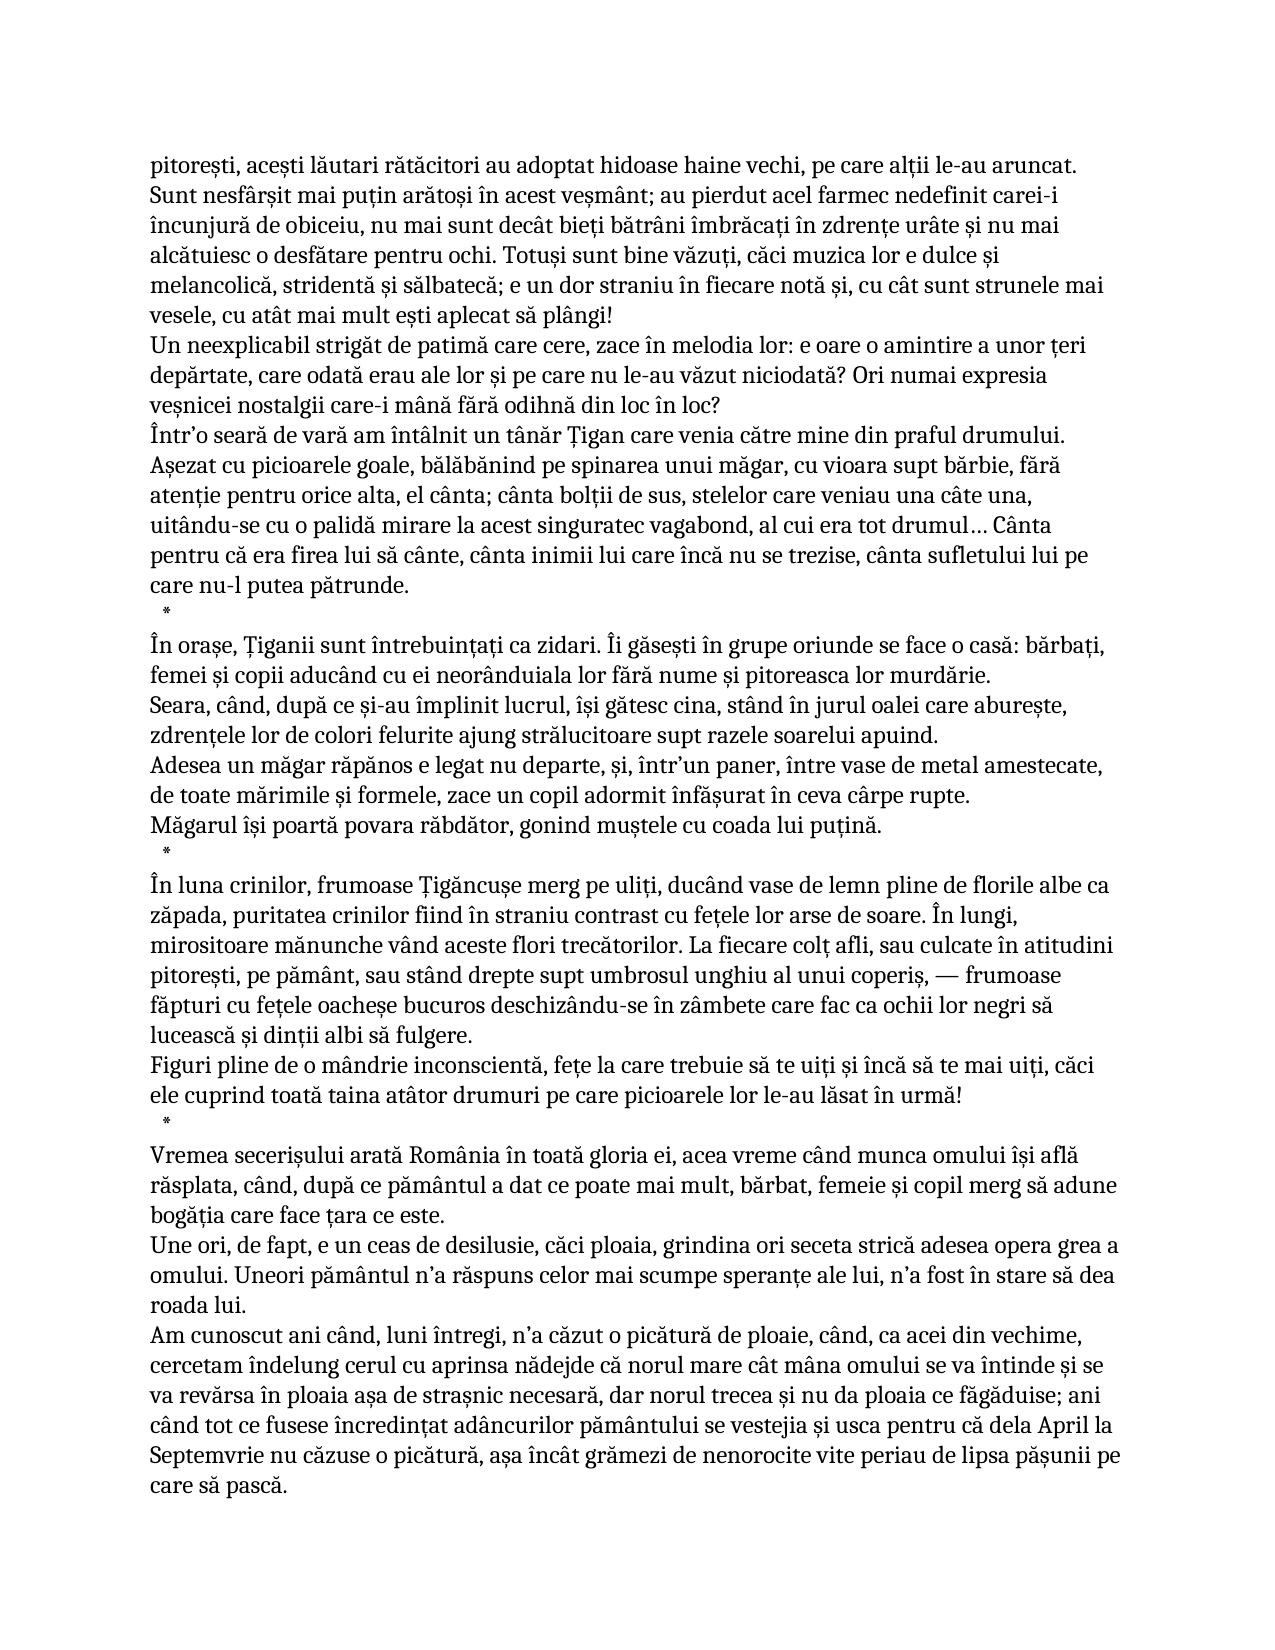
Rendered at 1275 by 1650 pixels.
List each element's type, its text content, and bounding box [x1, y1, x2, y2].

text Adesea un măgar răpănos e legat nu departe, și, într’un paner, între vase de metal amestecate, de toate mărimile și formele, zace un copil adormit înfășurat în ceva cârpe rupte. [150, 750, 1125, 810]
text Măgarul își poartă povara răbdător, gonind muștele cu coada lui puțină. [150, 810, 1125, 840]
text * [150, 1110, 1125, 1140]
text Figuri pline de o mândrie inconscientă, fețe la care trebuie să te uiți și încă să te mai uiți, căci ele cuprind toată taina atâtor drumuri pe care picioarele lor le-au lăsat în urmă! [150, 1050, 1125, 1110]
text Seara, când, după ce și-au împlinit lucrul, își gătesc cina, stând în jurul oalei care aburește, zdrențele lor de colori felurite ajung strălucitoare supt razele soarelui apuind. [150, 690, 1125, 750]
text Am cunoscut ani când, luni întregi, n’a căzut o picătură de ploaie, când, ca acei din vechime, cercetam îndelung cerul cu aprinsa nădejde că norul mare cât mâna omului se va întinde și se va revărsa în ploaia așa de strașnic necesară, dar norul trecea și nu da ploaia ce făgăduise; ani când tot ce fusese încredințat adâncurilor pământului se vestejia și usca pentru că dela April la Septemvrie nu căzuse o picătură, așa încât grămezi de nenorocite vite periau de lipsa pășunii pe care să pască. [150, 1320, 1125, 1500]
text În orașe, Țiganii sunt întrebuințați ca zidari. Îi găsești în grupe oriunde se face o casă: bărbați, femei și copii aducând cu ei neorânduiala lor fără nume și pitoreasca lor murdărie. [150, 630, 1125, 690]
text * [150, 600, 1125, 630]
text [150, 150, 1125, 330]
text Un neexplicabil strigăt de patimă care cere, zace în melodia lor: e oare o amintire a unor țeri depărtate, care odată erau ale lor și pe care nu le-au văzut niciodată? Ori numai expresia veșnicei nostalgii care-i mână fără odihnă din loc în loc? [150, 330, 1125, 420]
text În luna crinilor, frumoase Țigăncușe merg pe uliți, ducând vase de lemn pline de florile albe ca zăpada, puritatea crinilor fiind în straniu contrast cu fețele lor arse de soare. În lungi, mirositoare mănunche vând aceste flori trecătorilor. La fiecare colț afli, sau culcate în atitudini pitorești, pe pământ, sau stând drepte supt umbrosul unghiu al unui coperiș, — frumoase făpturi cu fețele oacheșe bucuros deschizându-se în zâmbete care fac ca ochii lor negri să lucească și dinții albi să fulgere. [150, 870, 1125, 1050]
text Vremea secerișului arată România în toată gloria ei, acea vreme când munca omului își află răsplata, când, după ce pământul a dat ce poate mai mult, bărbat, femeie și copil merg să adune bogăția care face țara ce este. [150, 1140, 1125, 1230]
text * [150, 840, 1125, 870]
text Une ori, de fapt, e un ceas de desilusie, căci ploaia, grindina ori seceta strică adesea opera grea a omului. Uneori pământul n’a răspuns celor mai scumpe speranțe ale lui, n’a fost în stare să dea roada lui. [150, 1230, 1125, 1320]
text Într’o seară de vară am întâlnit un tânăr Țigan care venia către mine din praful drumului. Așezat cu picioarele goale, bălăbănind pe spinarea unui măgar, cu vioara supt bărbie, fără atenție pentru orice alta, el cânta; cânta bolții de sus, stelelor care veniau una câte una, uitându-se cu o palidă mirare la acest singuratec vagabond, al cui era tot drumul… Cânta pentru că era firea lui să cânte, cânta inimii lui care încă nu se trezise, cânta sufletului lui pe care nu-l putea pătrunde. [150, 420, 1125, 600]
